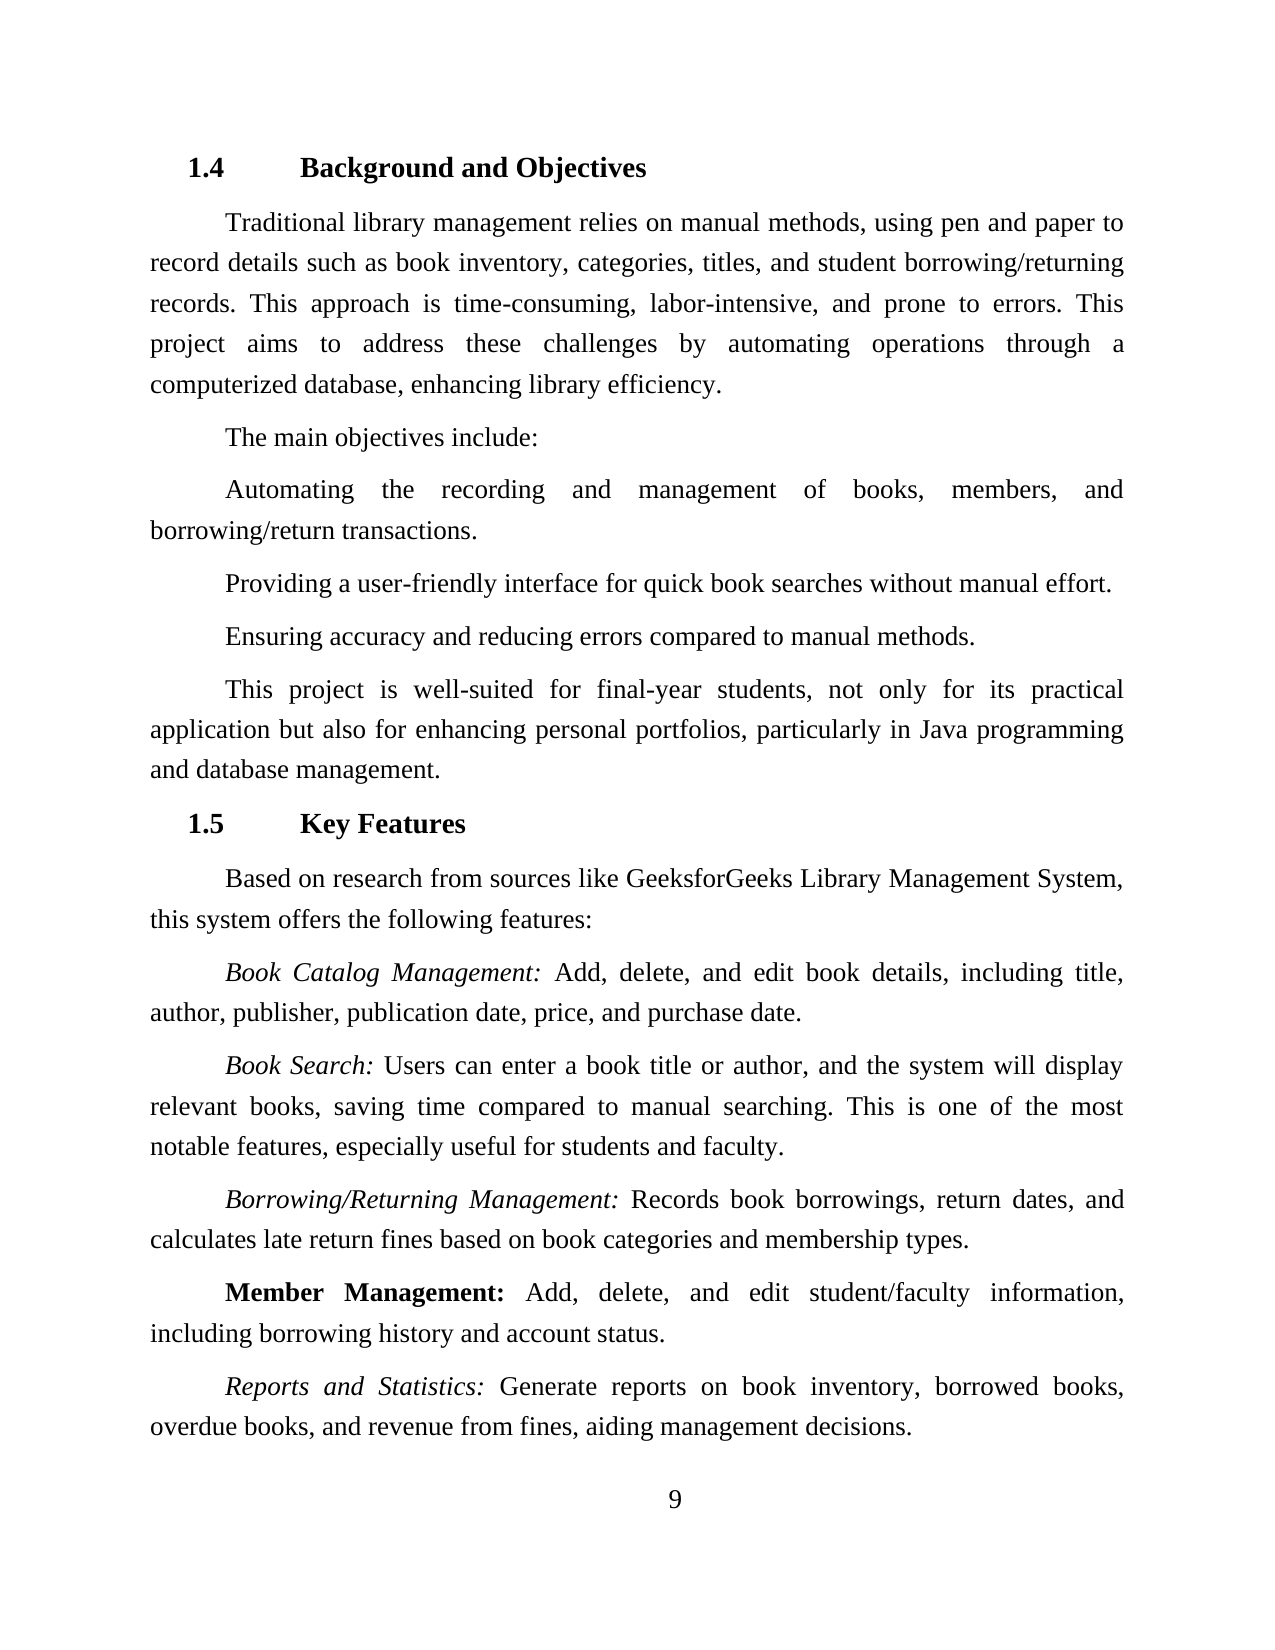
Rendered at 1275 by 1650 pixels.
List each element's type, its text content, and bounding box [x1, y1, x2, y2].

text Reports and Statistics: Generate reports on book inventory, borrowed books, overdue books, and revenue from fines, aiding management decisions. [150, 1369, 1125, 1441]
text Borrowing/Returning Management: Records book borrowings, return dates, and calculates late return fines based on book categories and membership types. [150, 1183, 1125, 1254]
text Member Management: Add, delete, and edit student/faculty information, including borrowing history and account status. [150, 1276, 1125, 1348]
text This project is well-suited for final-year students, not only for its practical application but also for enhancing personal portfolios, particularly in Java programming and database management. [150, 673, 1125, 785]
text Traditional library management relies on manual methods, using pen and paper to record details such as book inventory, categories, titles, and student borrowing/returning records. This approach is time-consuming, labor-intensive, and prone to errors. This project aims to address these challenges by automating operations through a computerized database, enhancing library efficiency. [150, 206, 1125, 399]
subtitle Key Features [187, 806, 1125, 840]
text The main objectives include: [150, 421, 1125, 452]
text Book Catalog Management: Add, delete, and edit book details, including title, author, publisher, publication date, price, and purchase date. [150, 956, 1125, 1027]
text Based on research from sources like GeeksforGeeks Library Management System, this system offers the following features: [150, 862, 1125, 934]
text Ensuring accuracy and reducing errors compared to manual methods. [150, 620, 1125, 651]
text Book Search: Users can enter a book title or author, and the system will display relevant books, saving time compared to manual searching. This is one of the most notable features, especially useful for students and faculty. [150, 1049, 1125, 1161]
text Automating the recording and management of books, members, and borrowing/return transactions. [150, 473, 1125, 545]
subtitle Background and Objectives [187, 150, 1125, 183]
text Providing a user-friendly interface for quick book searches without manual effort. [150, 567, 1125, 598]
